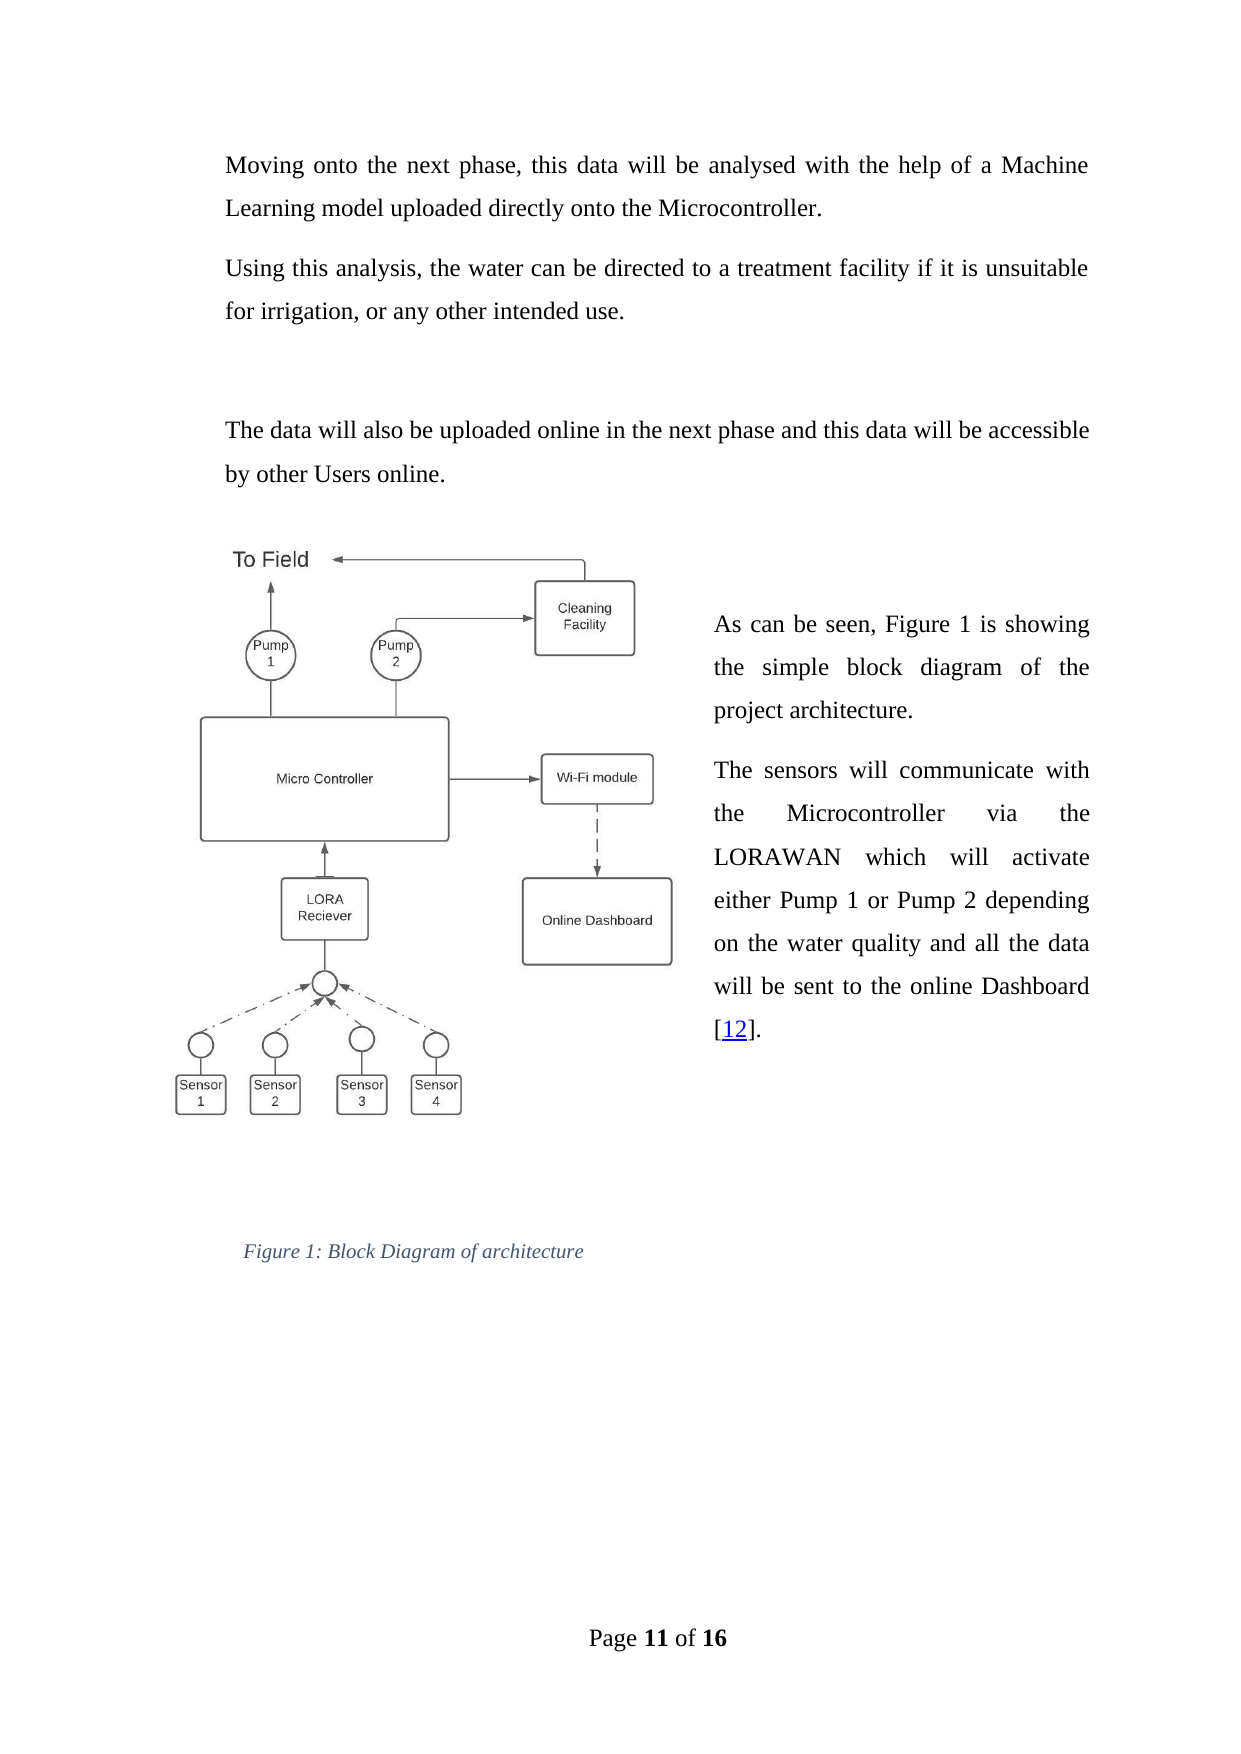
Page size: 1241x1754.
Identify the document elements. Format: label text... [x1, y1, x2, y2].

text Using this analysis, the water can be directed to a treatment facility if it is unsuitable for irrigation, or any other intended use. [225, 253, 1090, 325]
text Moving onto the next phase, this data will be analysed with the help of a Machine Learning model uploaded directly onto the Microcontroller. [225, 150, 1090, 222]
text The data will also be uploaded online in the next phase and this data will be accessible by other Users online. [225, 416, 1090, 487]
text The sensors will communicate with the Microcontroller via the LORAWAN which will activate either Pump 1 or Pump 2 depending on the water quality and all the data will be sent to the online Dashboard [12]. [695, 755, 1090, 1043]
text As can be seen, Figure 1 is showing the simple block diagram of the project architecture. [695, 609, 1090, 724]
picture [151, 519, 695, 1139]
